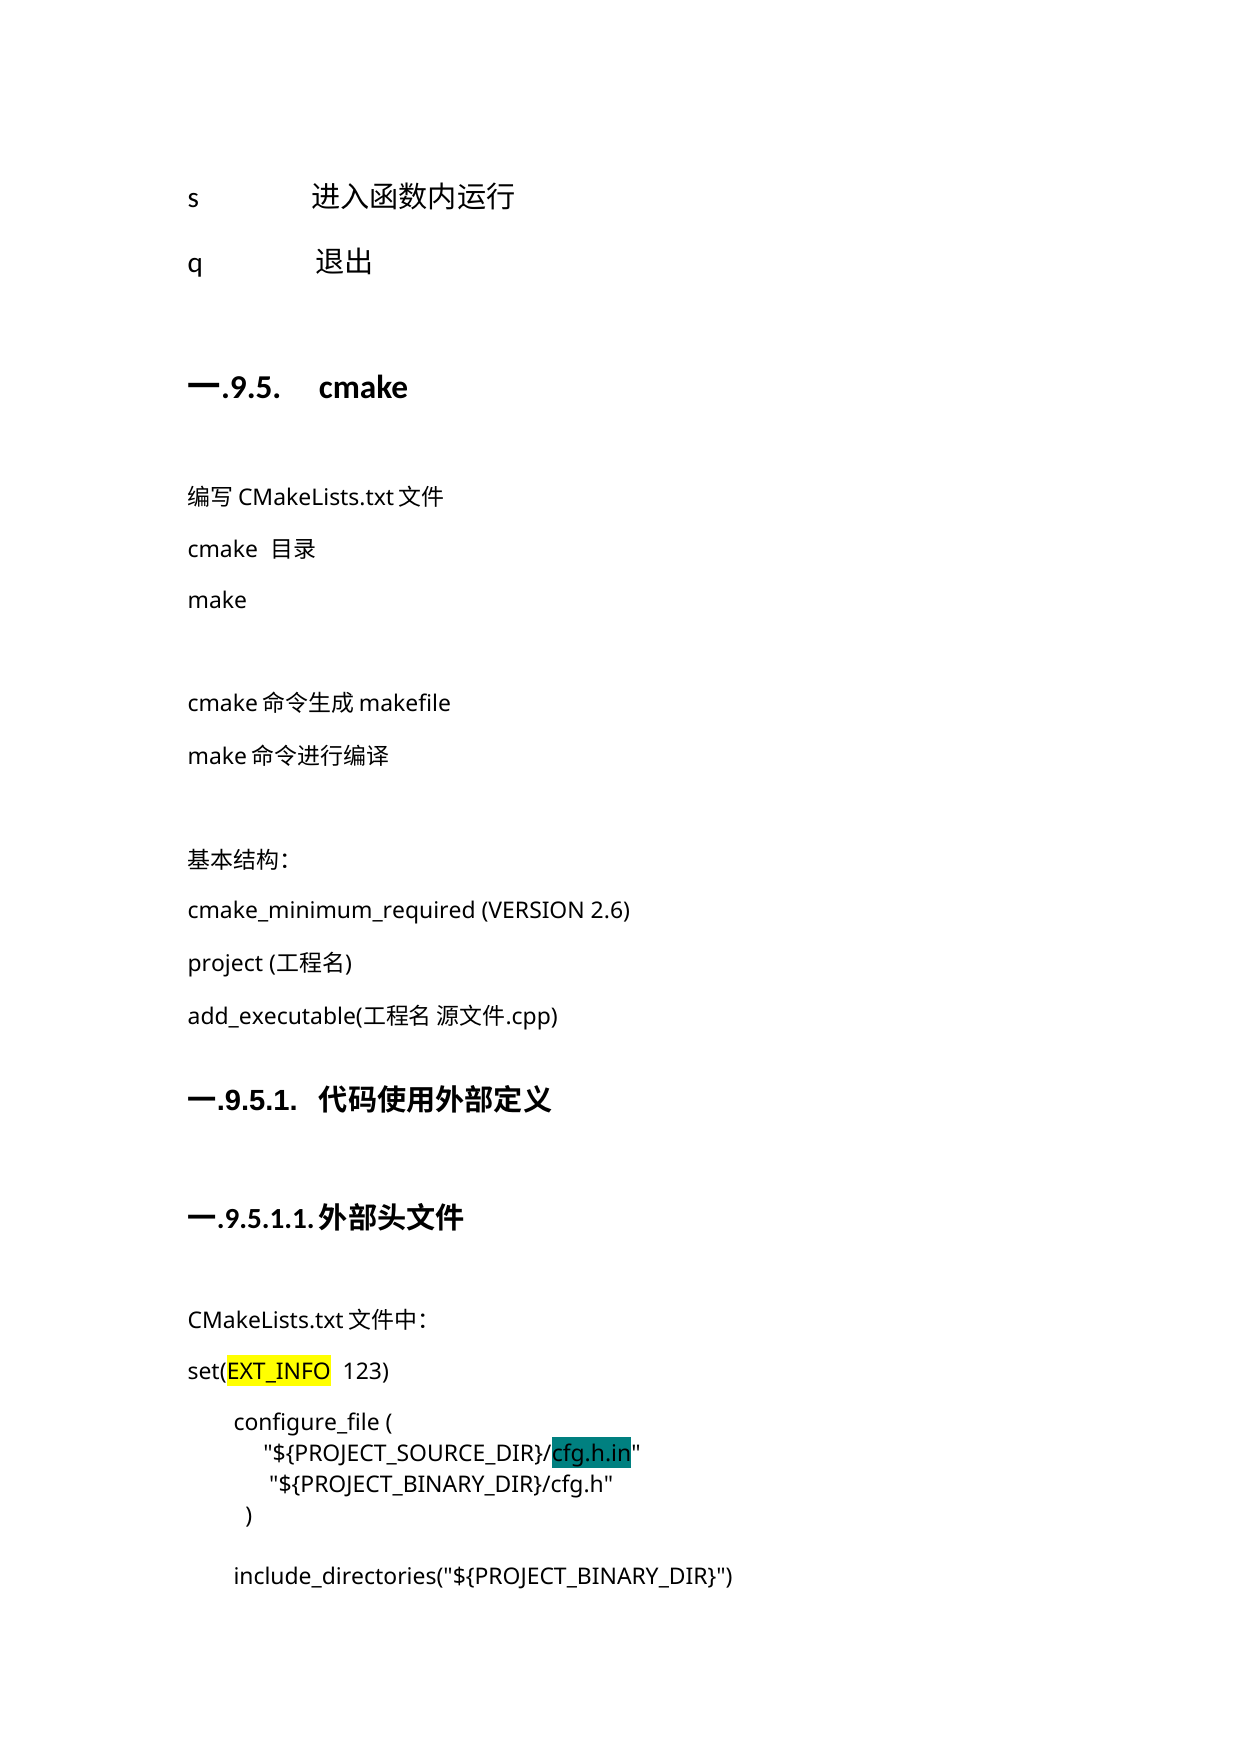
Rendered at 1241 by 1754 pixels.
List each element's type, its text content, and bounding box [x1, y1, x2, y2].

text make命令进行编译 [187, 738, 1053, 771]
text include_directories("${PROJECT_BINARY_DIR}") [187, 1560, 1053, 1591]
text project (工程名) [187, 945, 1053, 978]
text q 退出 [187, 227, 1053, 292]
text "${PROJECT_SOURCE_DIR}/cfg.h.in" [631, 1437, 1053, 1468]
text CMakeLists.txt文件中： [187, 1302, 1053, 1335]
text "${PROJECT_SOURCE_DIR}/cfg.h.in" [187, 1437, 552, 1468]
text ) [187, 1499, 1053, 1531]
subtitle 代码使用外部定义 [187, 1065, 1053, 1130]
text 基本结构： [187, 842, 1053, 875]
text cmake_minimum_required (VERSION 2.6) [187, 894, 1053, 926]
text cmake命令生成makefile [187, 685, 1053, 718]
text s 进入函数内运行 [187, 162, 1053, 227]
text configure_file ( [187, 1406, 1053, 1437]
subtitle 外部头文件 [187, 1184, 1053, 1249]
text set(EXT_INFO 123) [187, 1355, 227, 1386]
text 编写CMakeLists.txt文件 [187, 478, 1053, 512]
text set(EXT_INFO 123) [331, 1355, 1053, 1386]
text "${PROJECT_BINARY_DIR}/cfg.h" [187, 1468, 1053, 1499]
text add_executable(工程名 源文件.cpp) [187, 998, 1053, 1031]
text make [187, 584, 1053, 615]
subtitle cmake [187, 352, 1053, 417]
text cmake 目录 [187, 531, 1053, 564]
